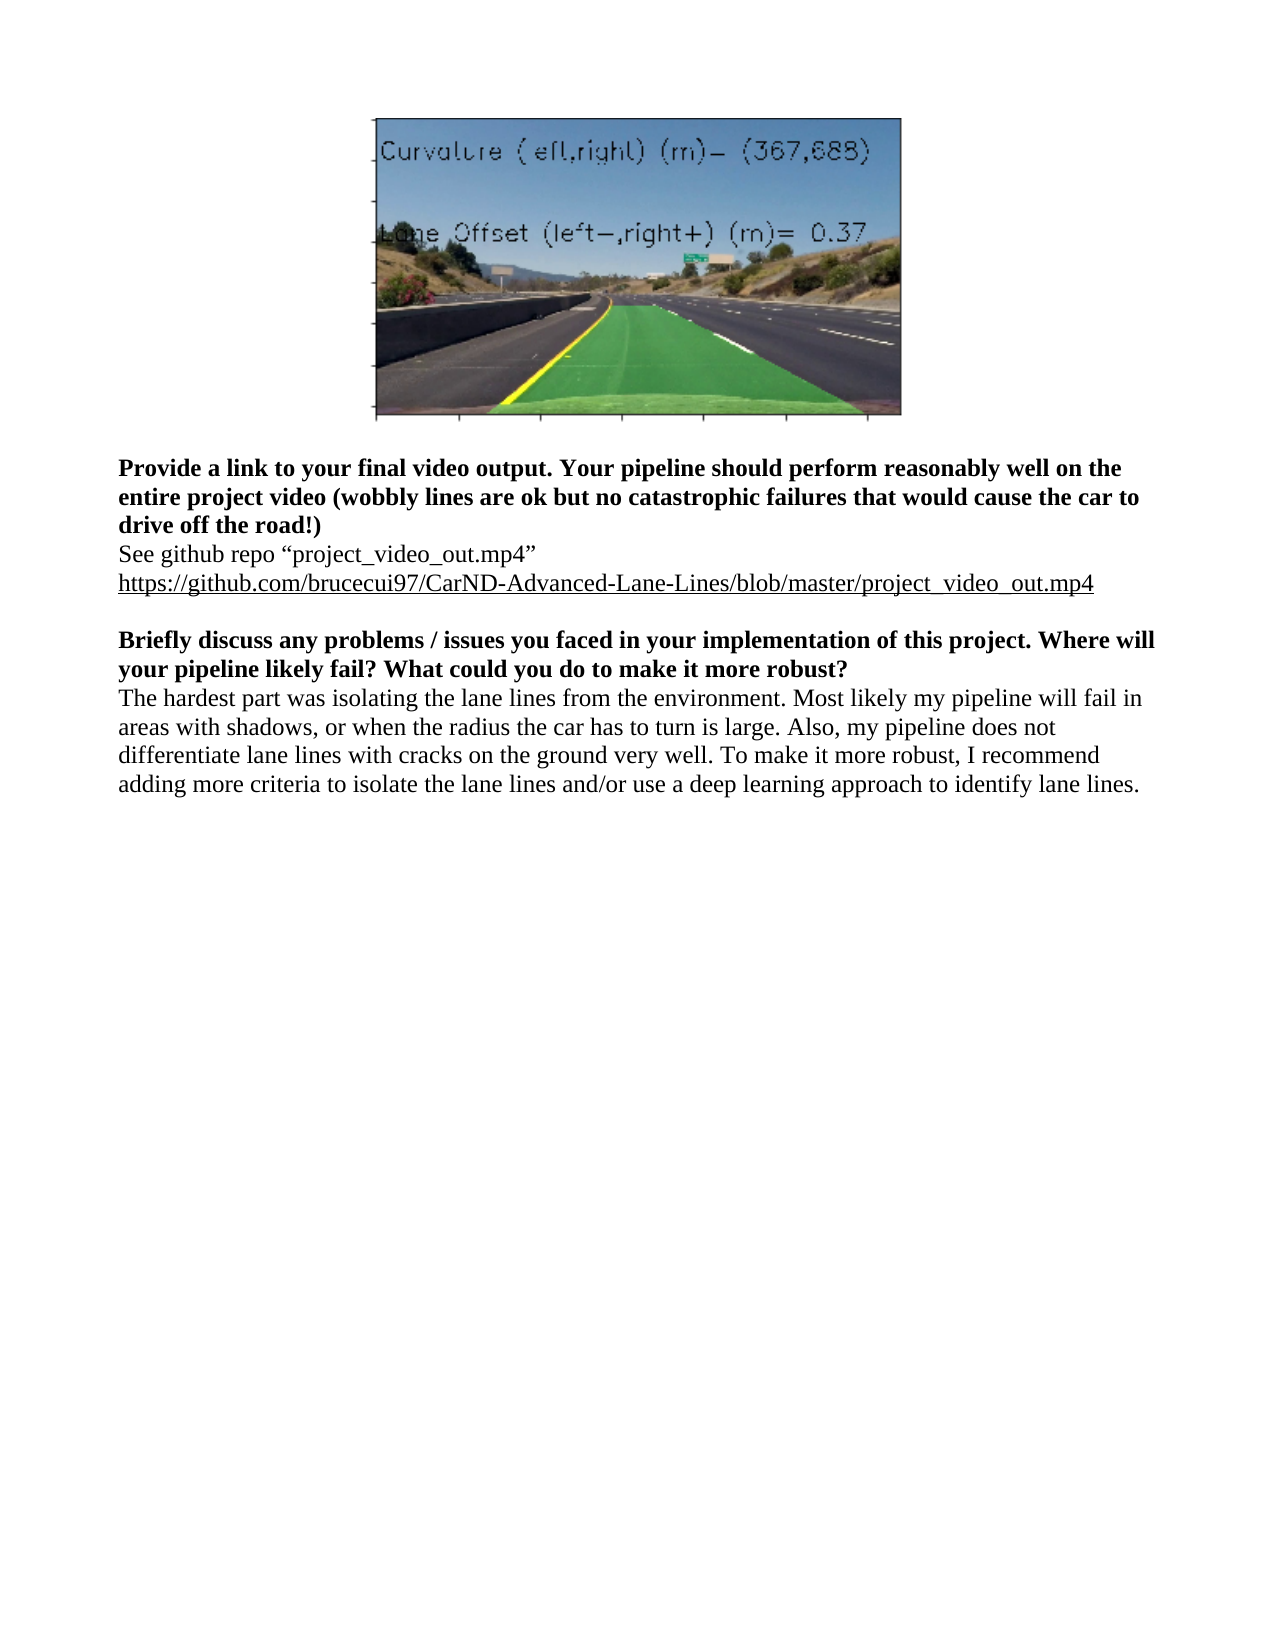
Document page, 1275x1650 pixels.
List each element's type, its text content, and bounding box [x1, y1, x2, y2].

text Briefly discuss any problems / issues you faced in your implementation of this project. Where will your pipeline likely fail? What could you do to make it more robust? [118, 626, 1157, 683]
text Provide a link to your final video output. Your pipeline should perform reasonably well on the entire project video (wobbly lines are ok but no catastrophic failures that would cause the car to drive off the road!) [118, 453, 1157, 539]
text The hardest part was isolating the lane lines from the environment. Most likely my pipeline will fail in areas with shadows, or when the radius the car has to turn is large. Also, my pipeline does not differentiate lane lines with cracks on the ground very well. To make it more robust, I recommend adding more criteria to isolate the lane lines and/or use a deep learning approach to identify lane lines. [118, 683, 1157, 798]
picture [368, 118, 908, 425]
text https://github.com/brucecui97/CarND-Advanced-Lane-Lines/blob/master/project_video_out.mp4 [118, 568, 1157, 597]
text See github repo “project_video_out.mp4” [118, 539, 1157, 568]
